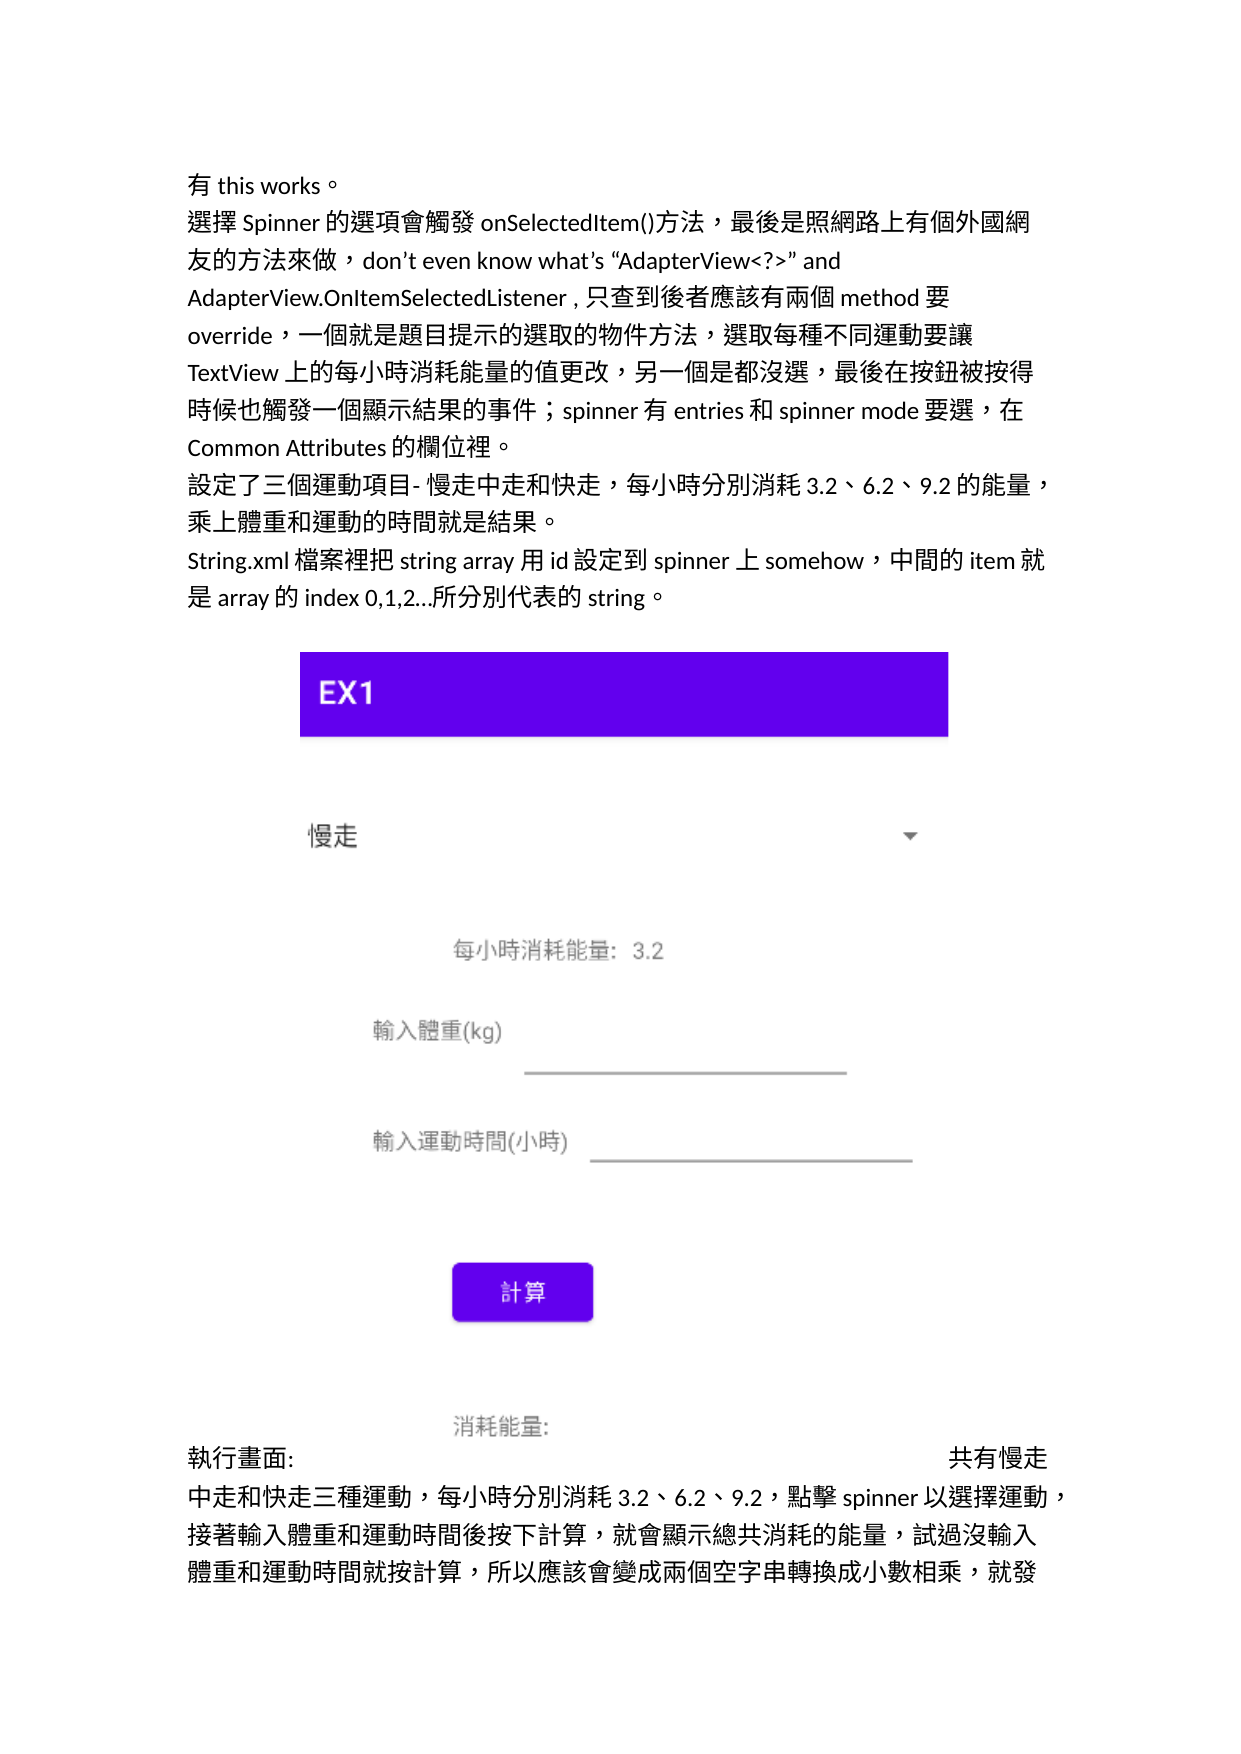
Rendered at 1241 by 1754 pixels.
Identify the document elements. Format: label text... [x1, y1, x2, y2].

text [187, 652, 1053, 1589]
text 選擇Spinner的選項會觸發onSelectedItem()方法，最後是照網路上有個外國網友的方法來做，don’t even know what’s “AdapterView<?>” and AdapterView.OnItemSelectedListener , 只查到後者應該有兩個method要override，一個就是題目提示的選取的物件方法，選取每種不同運動要讓TextView上的每小時消耗能量的值更改，另一個是都沒選，最後在按鈕被按得時候也觸發一個顯示結果的事件；spinner有entries和spinner mode要選，在Common Attributes的欄位裡。 [187, 202, 1053, 464]
text 設定了三個運動項目- 慢走中走和快走，每小時分別消耗3.2、6.2、9.2的能量，乘上體重和運動的時間就是結果。 [187, 464, 1053, 539]
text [187, 164, 1053, 202]
text String.xml檔案裡把string array 用id設定到spinner上somehow，中間的item就是array的index 0,1,2…所分別代表的string。 [187, 539, 1053, 614]
picture [300, 652, 949, 1468]
